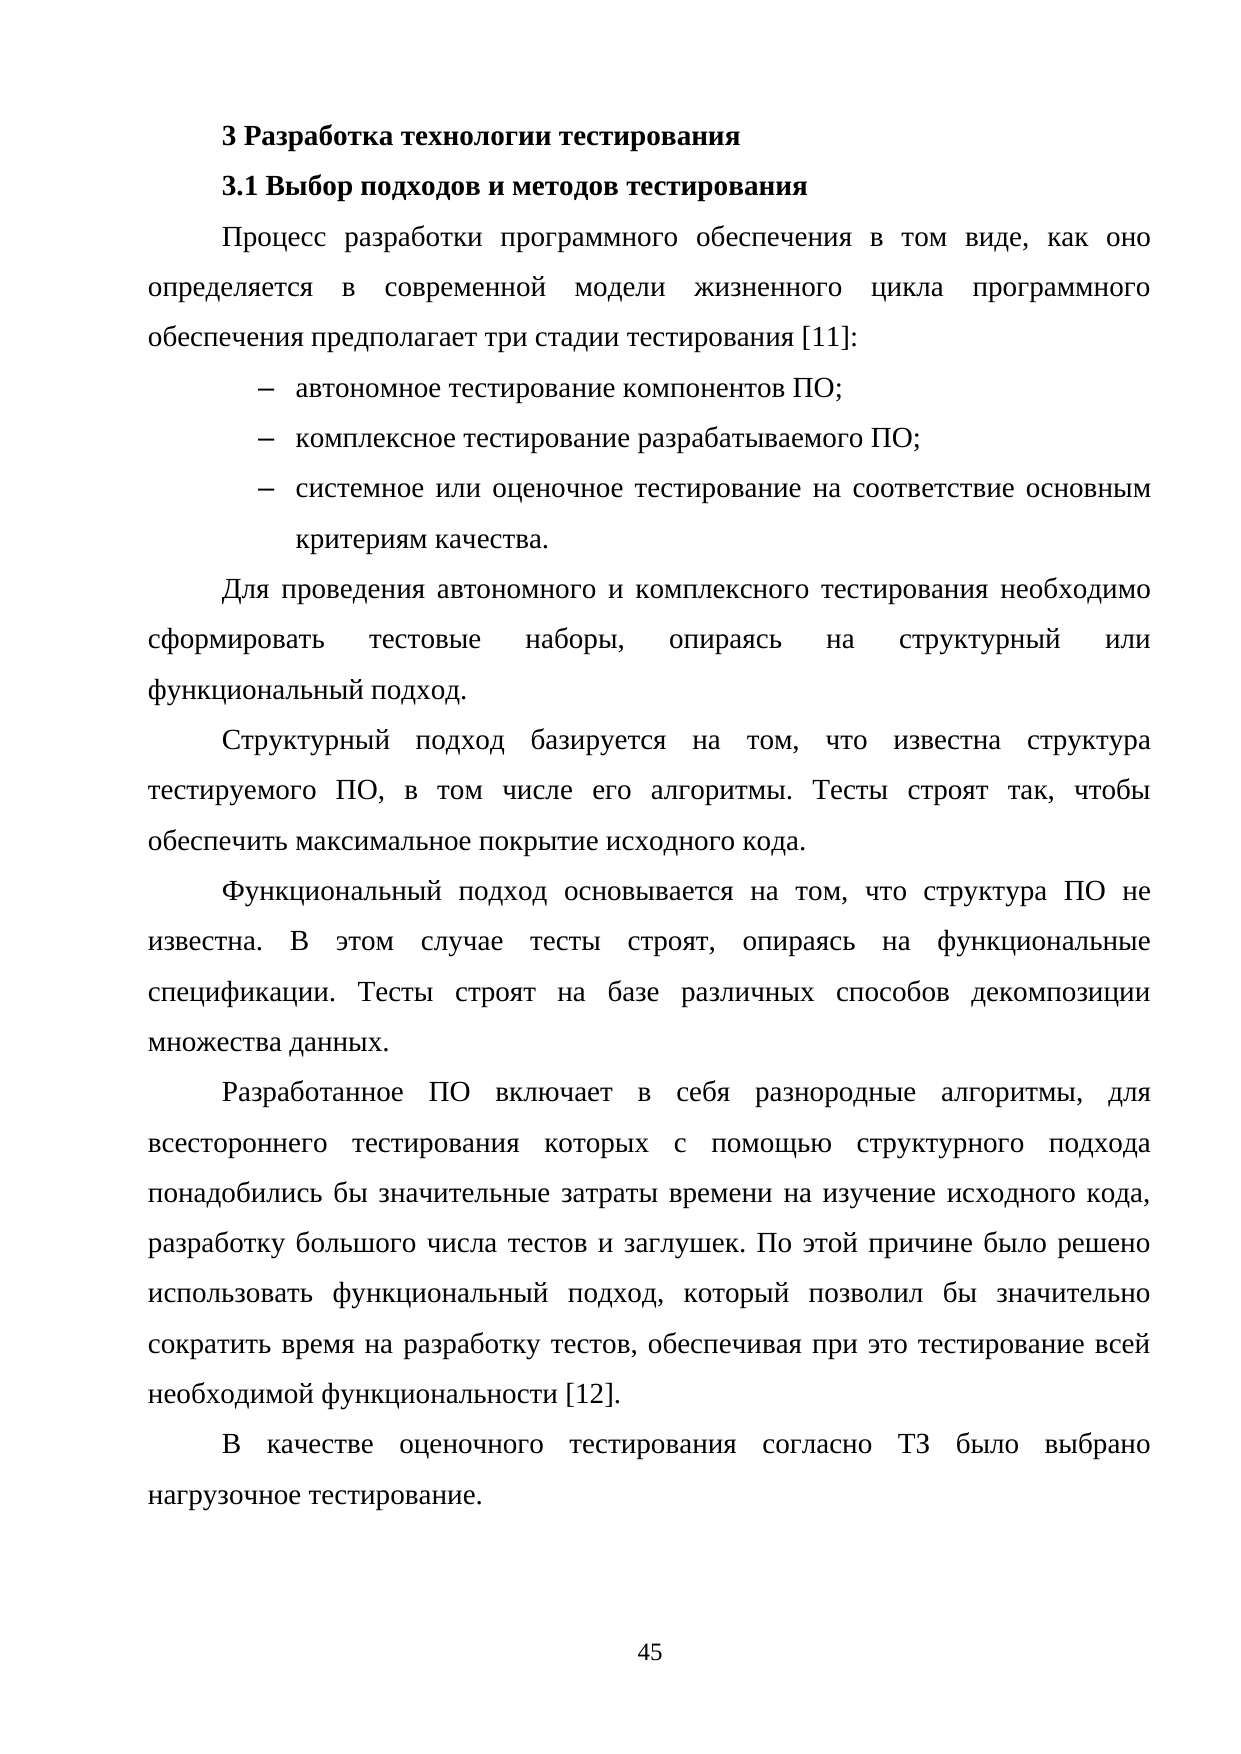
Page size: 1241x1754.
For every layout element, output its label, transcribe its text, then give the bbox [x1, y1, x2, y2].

text Структурный подход базируется на том, что известна структура тестируемого ПО, в том числе его алгоритмы. Тесты строят так, чтобы обеспечить максимальное покрытие исходного кода. [148, 722, 1152, 856]
text Для проведения автономного и комплексного тестирования необходимо сформировать тестовые наборы, опираясь на структурный или функциональный подход. [148, 571, 1152, 705]
text Разработанное ПО включает в себя разнородные алгоритмы, для всестороннего тестирования которых с помощью структурного подхода понадобились бы значительные затраты времени на изучение исходного кода, разработку большого числа тестов и заглушек. По этой причине было решено использовать функциональный подход, который позволил бы значительно сократить время на разработку тестов, обеспечивая при это тестирование всей необходимой функциональности [12]. [148, 1074, 1152, 1410]
text В качестве оценочного тестирования согласно ТЗ было выбрано нагрузочное тестирование. [148, 1427, 1152, 1510]
list системное или оценочное тестирование на соответствие основным критериям качества. [258, 471, 1152, 554]
list автономное тестирование компонентов ПО; [258, 370, 1152, 403]
text Процесс разработки программного обеспечения в том виде, как оно определяется в современной модели жизненного цикла программного обеспечения предполагает три стадии тестирования [11]: [148, 219, 1152, 353]
list комплексное тестирование разрабатываемого ПО; [258, 420, 1152, 454]
subtitle 3.1 Выбор подходов и методов тестирования [148, 168, 1152, 202]
subtitle 3 Разработка технологии тестирования [148, 118, 1152, 152]
text Функциональный подход основывается на том, что структура ПО не известна. В этом случае тесты строят, опираясь на функциональные спецификации. Тесты строят на базе различных способов декомпозиции множества данных. [148, 873, 1152, 1058]
